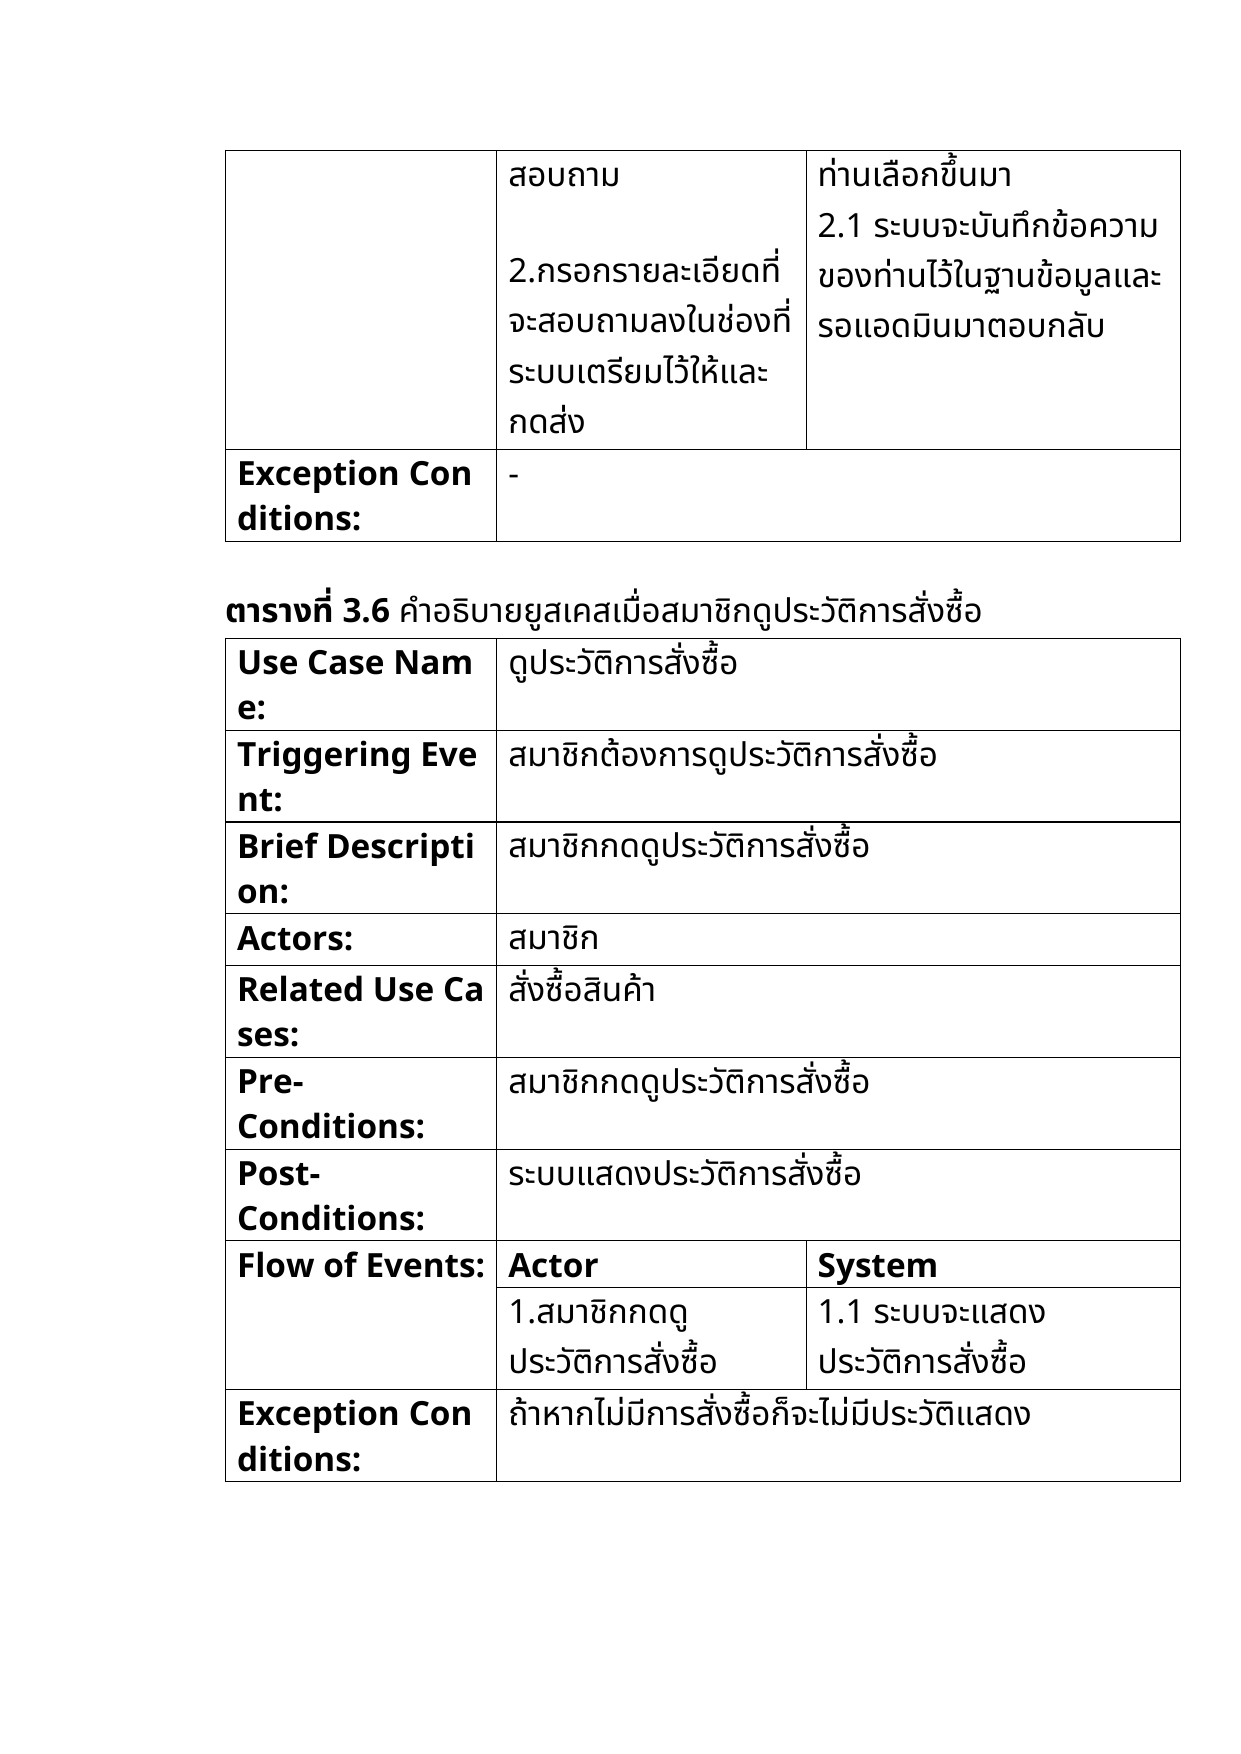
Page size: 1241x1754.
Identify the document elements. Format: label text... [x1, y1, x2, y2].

table_cell System [807, 1241, 1180, 1287]
table_cell Actor [497, 1241, 806, 1287]
table_cell ถ้าหากไม่มีการสั่งซื้อก็จะไม่มีประวัติแสดง [497, 1390, 1180, 1481]
table_cell 1.สมาชิกกดดูประวัติการสั่งซื้อ [497, 1288, 806, 1389]
table_cell - [497, 450, 1180, 541]
table_cell Post-Conditions: [226, 1150, 496, 1240]
table_cell สมาชิก [497, 914, 1180, 965]
table_cell Actors: [226, 914, 496, 965]
text ตารางที่ 3.6 คำอธิบายยูสเคสเมื่อสมาชิกดูประวัติการสั่งซื้อ [225, 587, 1093, 638]
table_cell Triggering Event: [226, 731, 496, 821]
table_cell Exception Conditions: [226, 450, 496, 541]
table_cell 1.1 ระบบจะแสดงประวัติการสั่งซื้อ [807, 1288, 1180, 1389]
table_header Use Case Name: [226, 639, 496, 729]
table_cell Pre-Conditions: [226, 1058, 496, 1148]
table_cell สั่งซื้อสินค้า [497, 966, 1180, 1057]
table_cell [497, 151, 806, 449]
table_cell ระบบแสดงประวัติการสั่งซื้อ [497, 1150, 1180, 1240]
table_cell สมาชิกต้องการดูประวัติการสั่งซื้อ [497, 731, 1180, 821]
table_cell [807, 151, 1180, 449]
table_cell Exception Conditions: [226, 1390, 496, 1481]
table_cell Related Use Cases: [226, 966, 496, 1057]
table_cell Brief Description: [226, 823, 496, 913]
table_cell สมาชิกกดดูประวัติการสั่งซื้อ [497, 823, 1180, 913]
table_cell สมาชิกกดดูประวัติการสั่งซื้อ [497, 1058, 1180, 1148]
table_header ดูประวัติการสั่งซื้อ [497, 639, 1180, 729]
table_cell Flow of Events: [226, 1241, 496, 1389]
